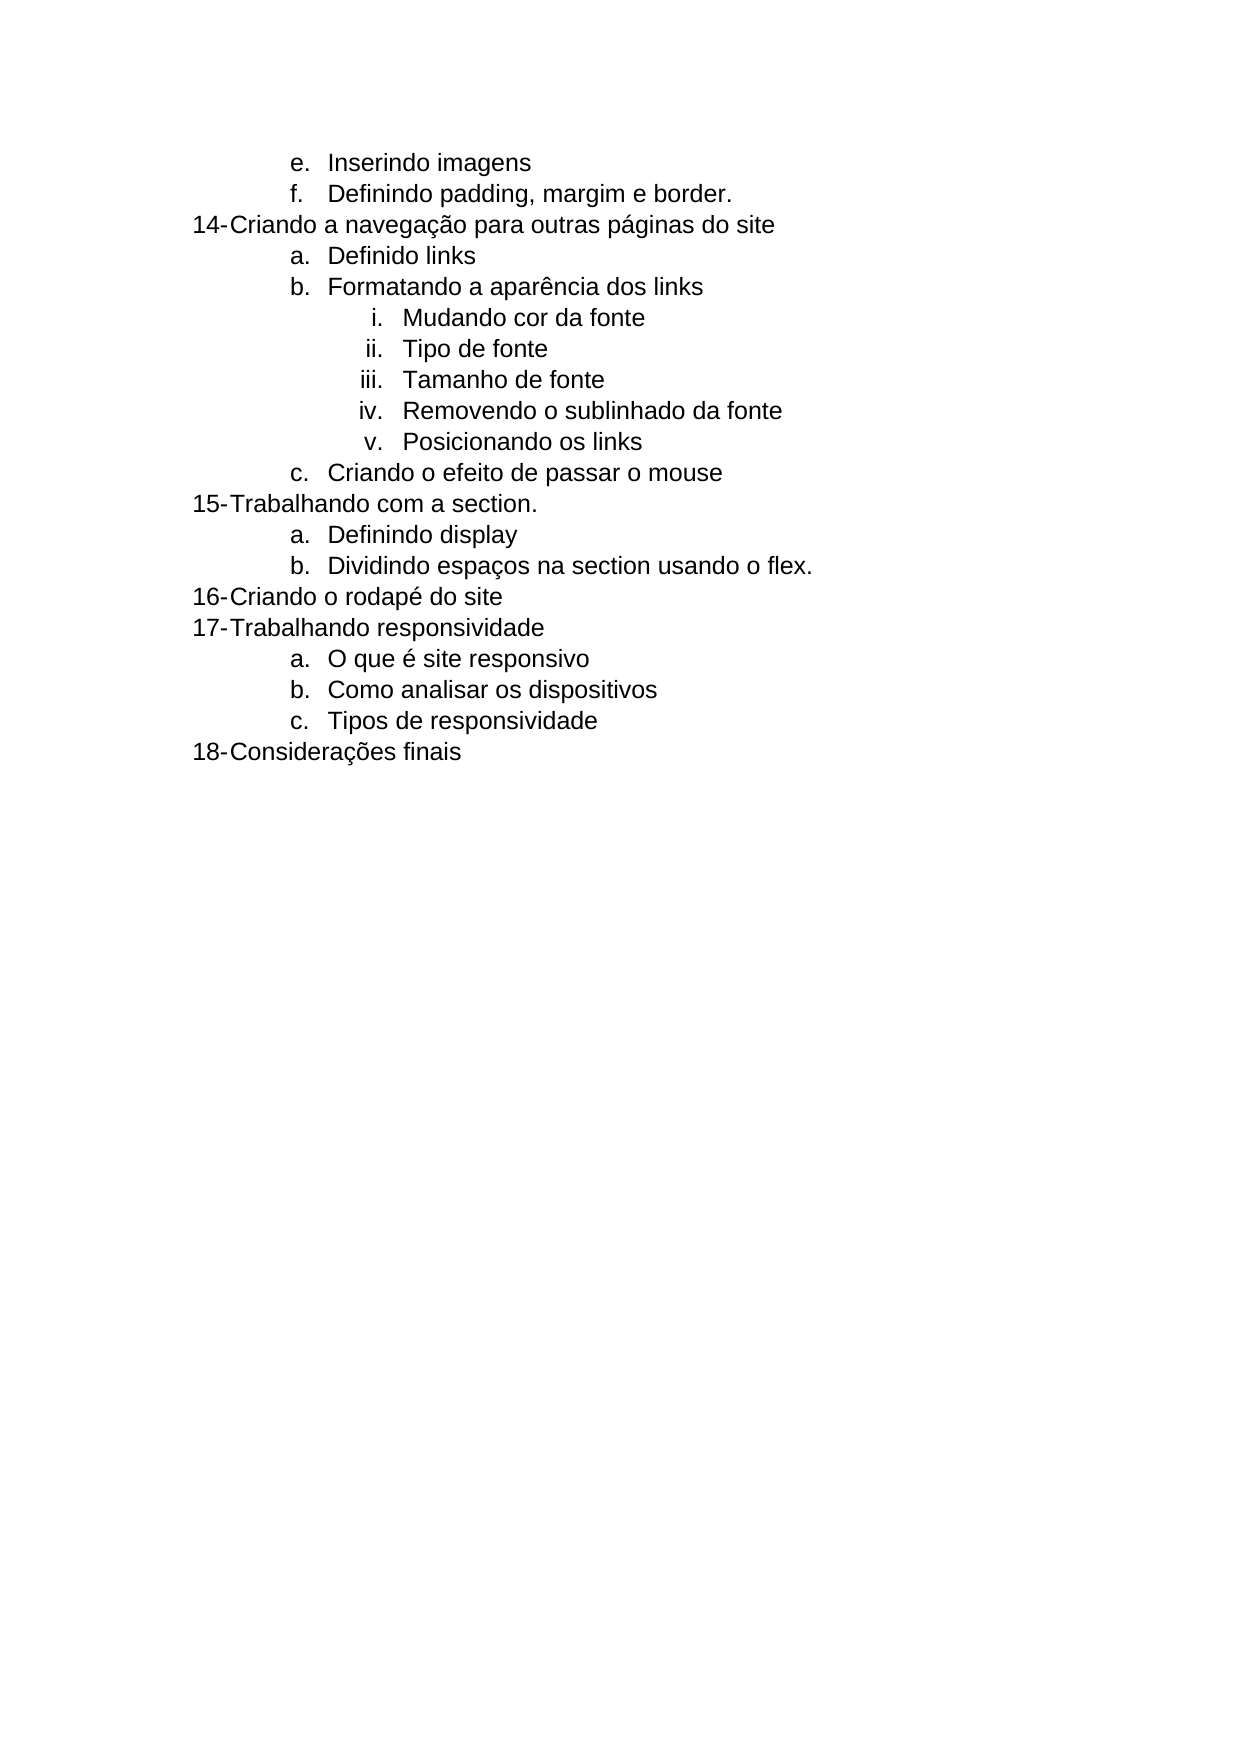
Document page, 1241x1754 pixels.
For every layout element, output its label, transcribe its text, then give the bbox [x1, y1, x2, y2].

list Trabalhando responsividade [192, 613, 1063, 642]
list Formatando a aparência dos links [290, 272, 1063, 301]
list Tamanho de fonte [383, 365, 1063, 394]
list Mudando cor da fonte [383, 303, 1063, 332]
list Dividindo espaços na section usando o flex. [290, 551, 1063, 580]
list Tipo de fonte [383, 334, 1063, 363]
list Trabalhando com a section. [192, 489, 1063, 518]
list Posicionando os links [383, 427, 1063, 456]
list O que é site responsivo [290, 644, 1063, 673]
list Tipos de responsividade [290, 706, 1063, 735]
list Criando o efeito de passar o mouse [290, 458, 1063, 487]
list Definindo padding, margim e border. [290, 179, 1063, 207]
list Inserindo imagens [290, 148, 1063, 176]
list Removendo o sublinhado da fonte [383, 396, 1063, 425]
list Considerações finais [192, 737, 1063, 766]
list Criando o rodapé do site [192, 582, 1063, 611]
list Como analisar os dispositivos [290, 675, 1063, 704]
list Definido links [290, 241, 1063, 269]
list Criando a navegação para outras páginas do site [192, 210, 1063, 238]
list Definindo display [290, 520, 1063, 549]
